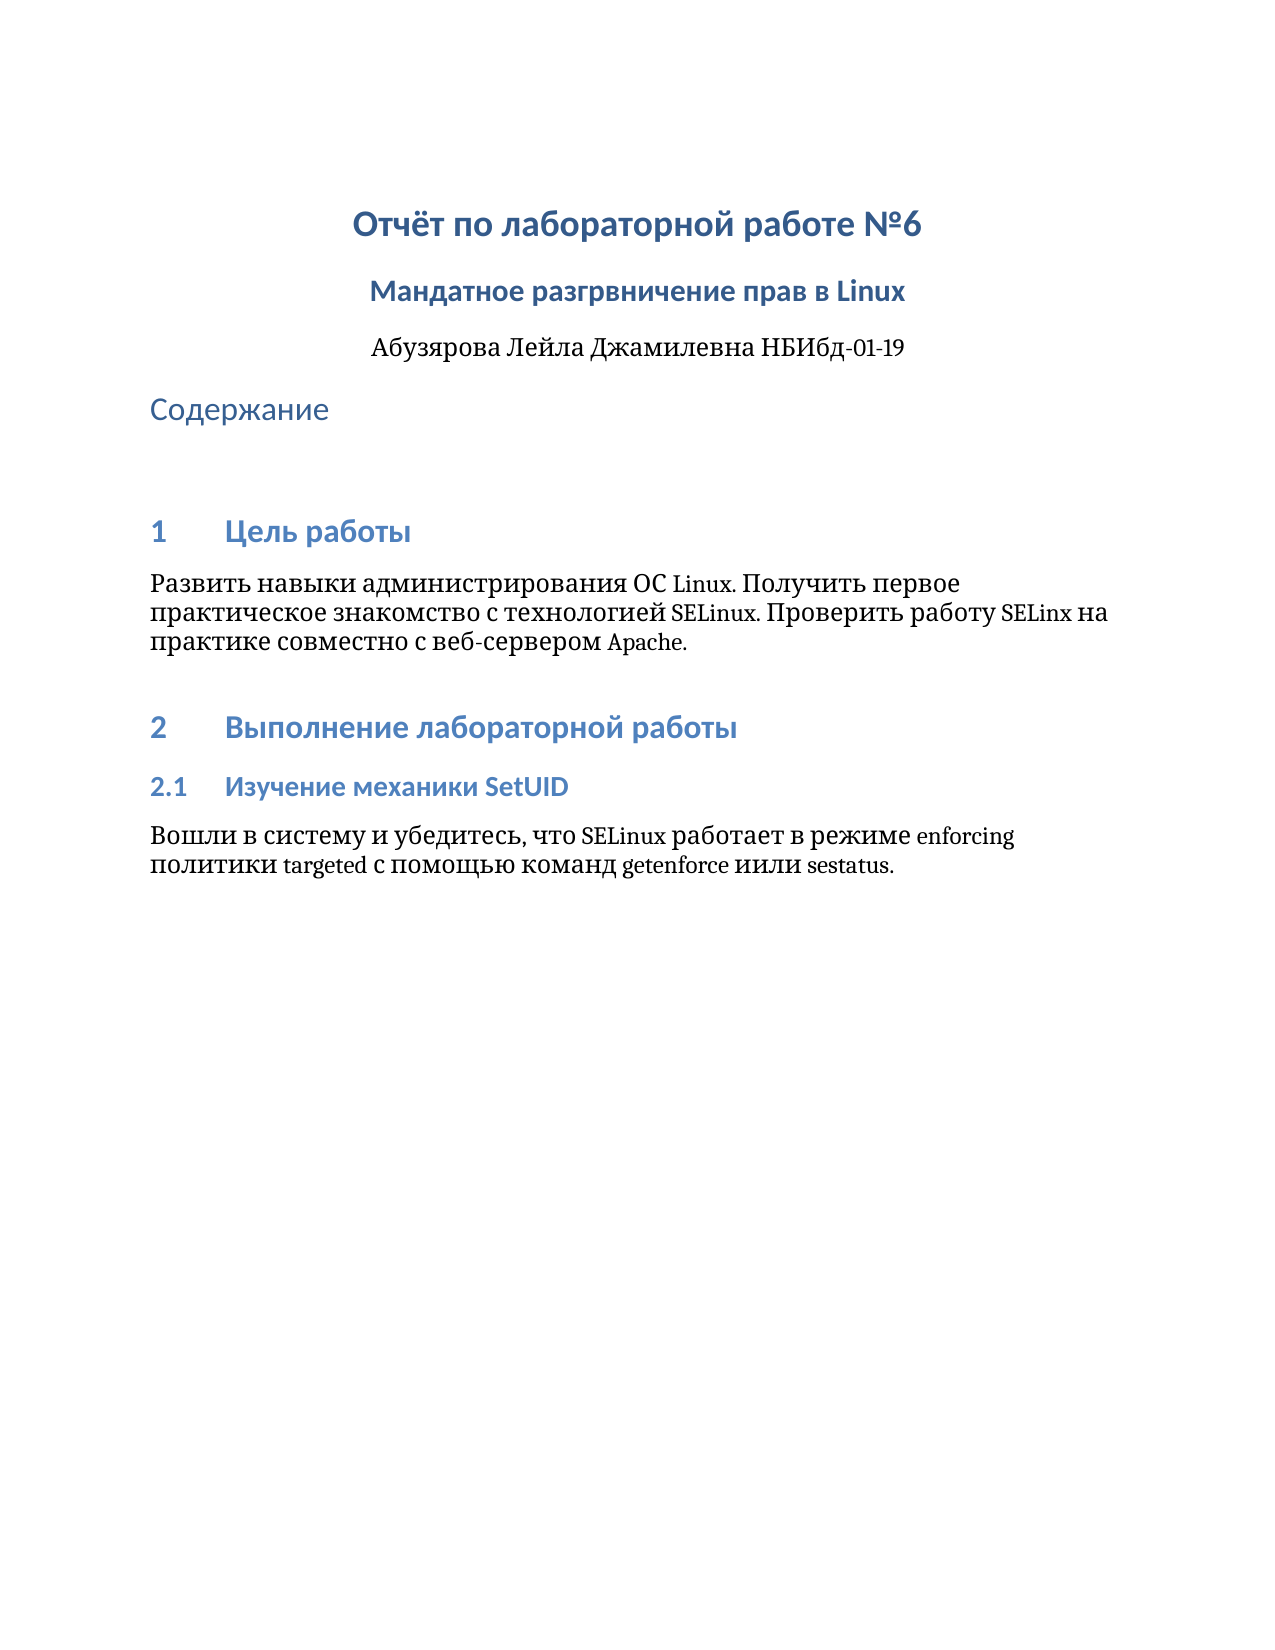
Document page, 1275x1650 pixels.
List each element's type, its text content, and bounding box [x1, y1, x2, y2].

subtitle 2.1 Изучение механики SetUID [150, 768, 1125, 803]
text Абузярова Лейла Джамилевна НБИбд-01-19 [150, 334, 1125, 363]
title Отчёт по лабораторной работе №6 [150, 200, 1125, 246]
subtitle 1 Цель работы [150, 510, 1125, 551]
subtitle 2 Выполнение лабораторной работы [150, 706, 1125, 747]
text Вошли в систему и убедитесь, что SELinux работает в режиме enforcing политики targeted с помощью команд getenforce иили sestatus. [150, 822, 1125, 879]
subtitle Мандатное разгрвничение прав в Linux [150, 271, 1125, 309]
text Развить навыки администрирования ОС Linux. Получить первое практическое знакомство с технологией SELinux. Проверить работу SELinx на практике совместно с веб-сервером Apache. [150, 570, 1125, 656]
